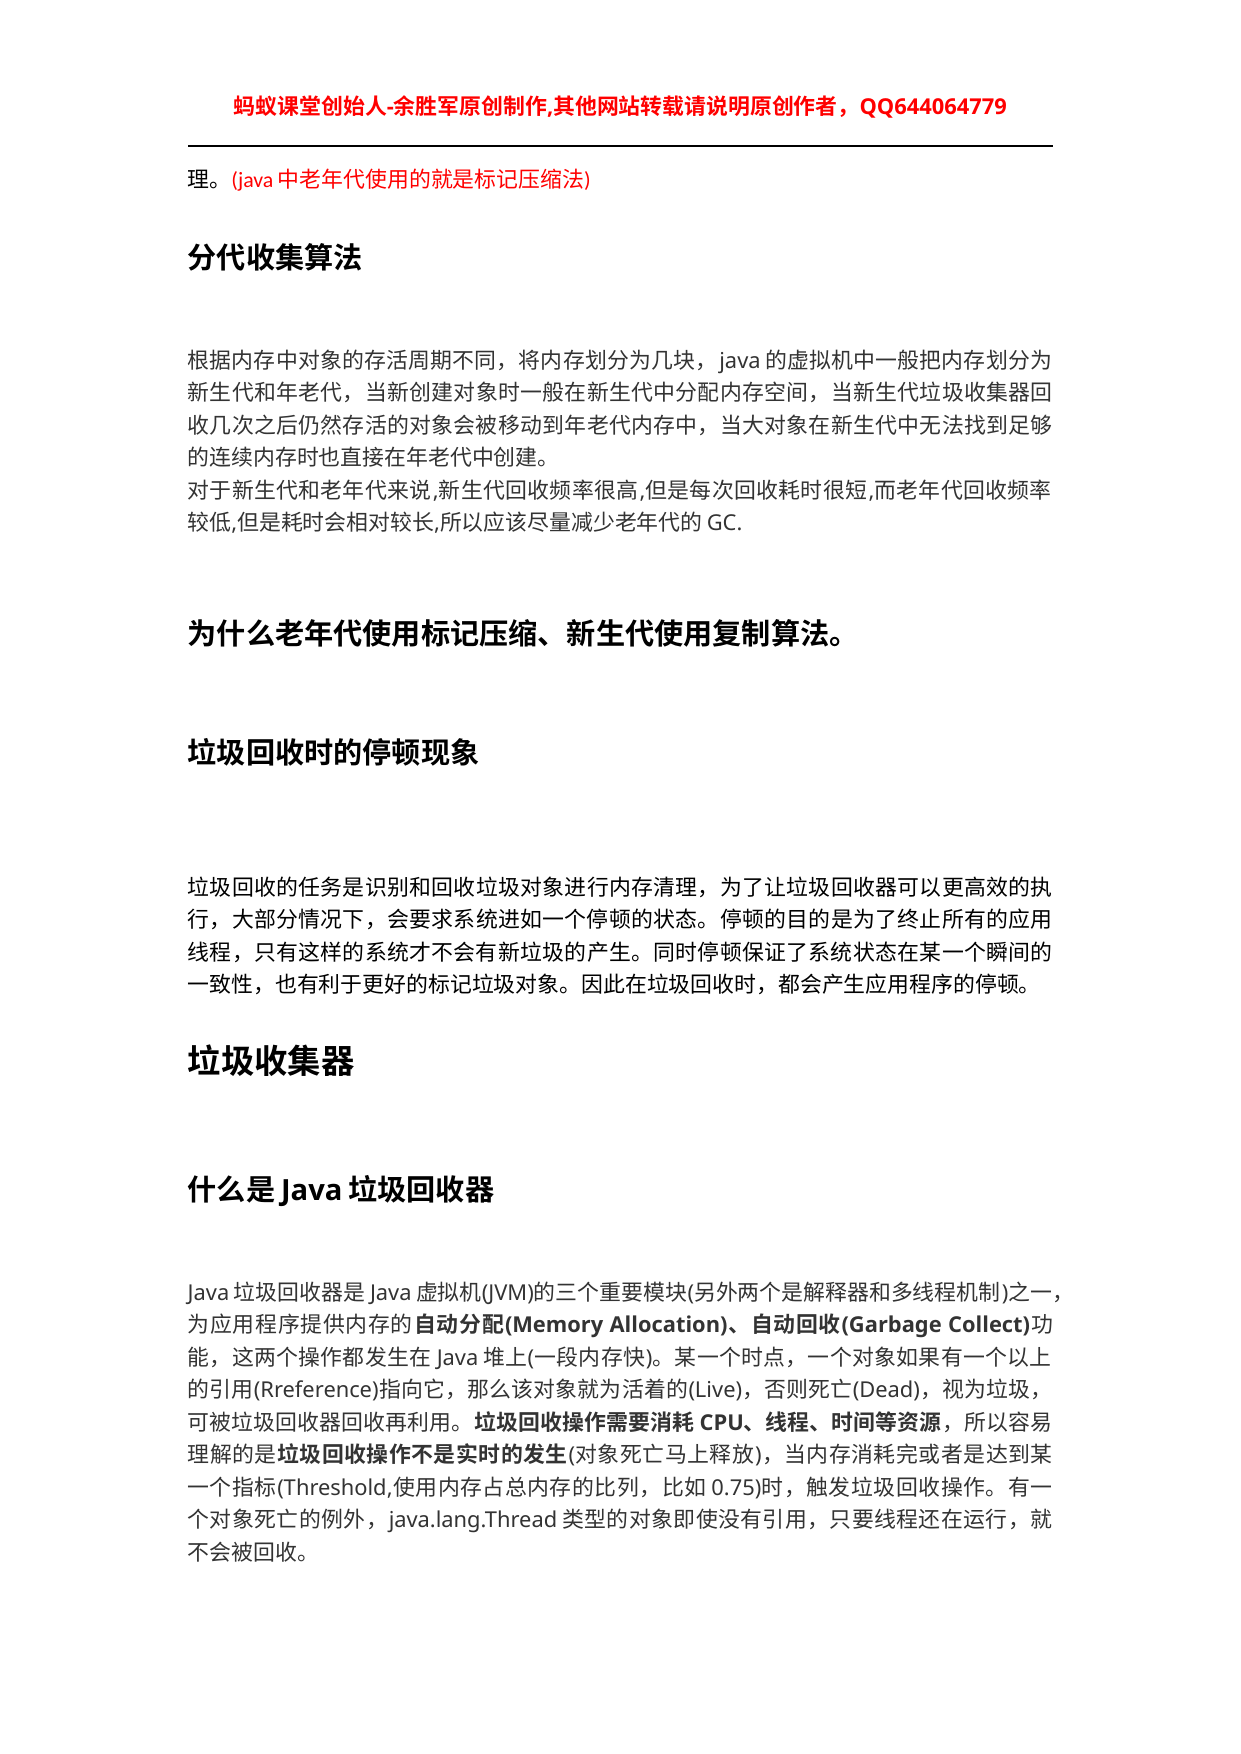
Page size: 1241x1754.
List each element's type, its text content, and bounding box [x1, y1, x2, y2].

subtitle 为什么老年代使用标记压缩、新生代使用复制算法。 [187, 599, 1053, 664]
text 垃圾回收的任务是识别和回收垃圾对象进行内存清理，为了让垃圾回收器可以更高效的执行，大部分情况下，会要求系统进如一个停顿的状态。停顿的目的是为了终止所有的应用线程，只有这样的系统才不会有新垃圾的产生。同时停顿保证了系统状态在某一个瞬间的一致性，也有利于更好的标记垃圾对象。因此在垃圾回收时，都会产生应用程序的停顿。 [187, 869, 1053, 999]
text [187, 162, 1053, 194]
text 根据内存中对象的存活周期不同，将内存划分为几块，java的虚拟机中一般把内存划分为新生代和年老代，当新创建对象时一般在新生代中分配内存空间，当新生代垃圾收集器回收几次之后仍然存活的对象会被移动到年老代内存中，当大对象在新生代中无法找到足够的连续内存时也直接在年老代中创建。 [187, 342, 1053, 472]
subtitle 垃圾收集器 [187, 1026, 1053, 1091]
subtitle 垃圾回收时的停顿现象 [187, 718, 1053, 783]
subtitle 分代收集算法 [187, 224, 1053, 289]
text 对于新生代和老年代来说,新生代回收频率很高,但是每次回收耗时很短,而老年代回收频率较低,但是耗时会相对较长,所以应该尽量减少老年代的GC. [187, 472, 1053, 537]
subtitle 什么是Java垃圾回收器 [187, 1156, 1053, 1221]
text Java垃圾回收器是Java虚拟机(JVM)的三个重要模块(另外两个是解释器和多线程机制)之一，为应用程序提供内存的自动分配(Memory Allocation)、自动回收(Garbage Collect)功能，这两个操作都发生在Java堆上(一段内存快)。某一个时点，一个对象如果有一个以上的引用(Rreference)指向它，那么该对象就为活着的(Live)，否则死亡(Dead)，视为垃圾，可被垃圾回收器回收再利用。垃圾回收操作需要消耗CPU、线程、时间等资源，所以容易理解的是垃圾回收操作不是实时的发生(对象死亡马上释放)，当内存消耗完或者是达到某一个指标(Threshold,使用内存占总内存的比列，比如0.75)时，触发垃圾回收操作。有一个对象死亡的例外，java.lang.Thread类型的对象即使没有引用，只要线程还在运行，就不会被回收。 [187, 1274, 1053, 1567]
